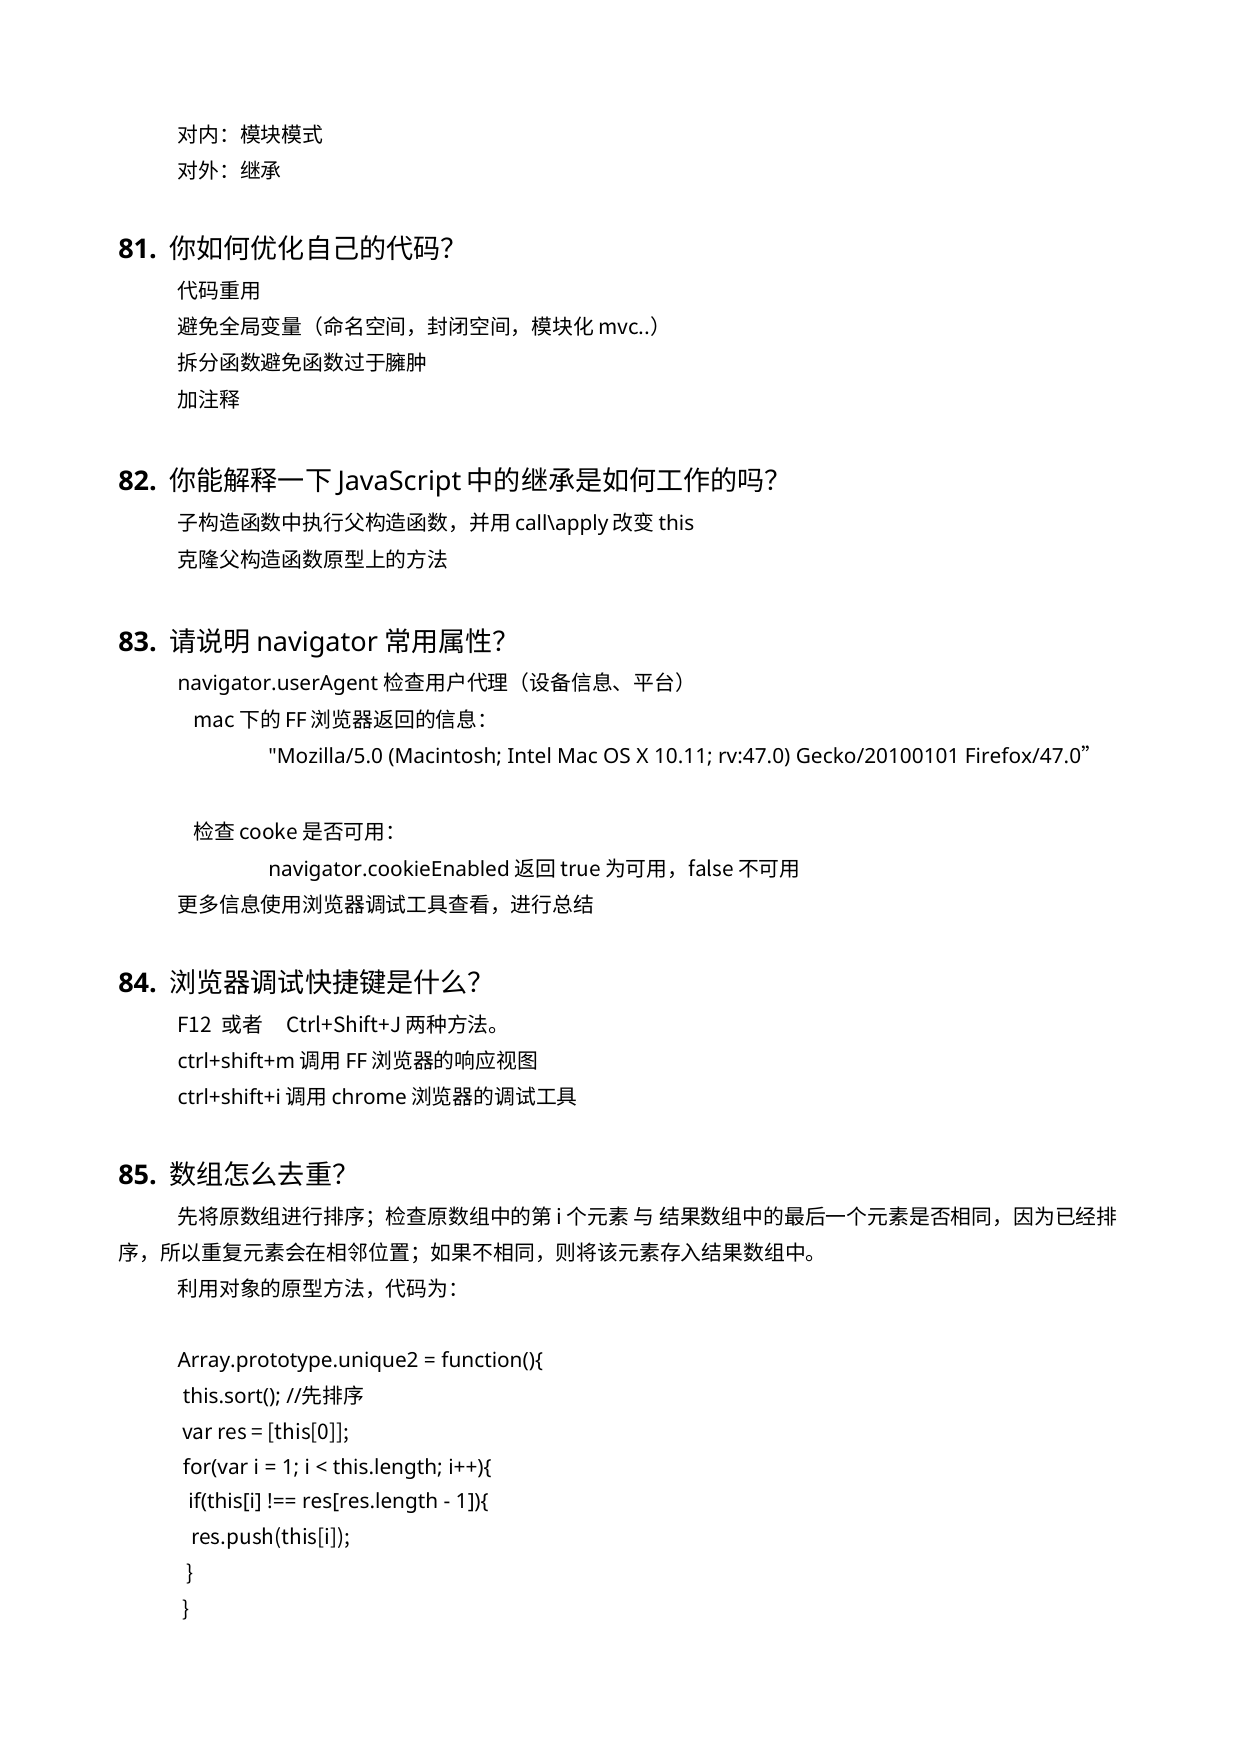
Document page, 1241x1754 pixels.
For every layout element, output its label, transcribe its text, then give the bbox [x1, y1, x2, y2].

list 你能解释一下JavaScript中的继承是如何工作的吗？ [118, 459, 1122, 499]
text ctrl+shift+m 调用FF浏览器的响应视图 [118, 1044, 1122, 1074]
text 加注释 [118, 383, 1122, 453]
text 对外：继承 [118, 154, 1122, 184]
text navigator.cookieEnabled 返回true为可用，false不可用 [118, 852, 1122, 882]
text this.sort(); //先排序 [118, 1379, 1122, 1409]
text 更多信息使用浏览器调试工具查看，进行总结 [118, 888, 1122, 918]
text } [118, 1556, 1122, 1586]
text res.push(this[i]); [118, 1520, 1122, 1550]
text 克隆父构造函数原型上的方法 [118, 543, 1122, 613]
text if(this[i] !== res[res.length - 1]){ [118, 1486, 1122, 1514]
text 先将原数组进行排序；检查原数组中的第i个元素 与 结果数组中的最后一个元素是否相同，因为已经排序，所以重复元素会在相邻位置；如果不相同，则将该元素存入结果数组中。 [118, 1200, 1122, 1267]
text 拆分函数避免函数过于臃肿 [118, 347, 1122, 377]
list 请说明navigator 常用属性？ [118, 619, 1122, 659]
text mac下的FF浏览器返回的信息： [118, 703, 1122, 733]
text navigator.userAgent 检查用户代理（设备信息、平台） [118, 667, 1122, 697]
text 代码重用 [118, 274, 1122, 304]
list 你如何优化自己的代码？ [118, 227, 1122, 266]
list 数组怎么去重？ [118, 1153, 1122, 1192]
text for(var i = 1; i < this.length; i++){ [118, 1452, 1122, 1480]
text ctrl+shift+i 调用chrome浏览器的调试工具 [118, 1080, 1122, 1111]
text 检查cooke是否可用： [118, 816, 1122, 846]
text 子构造函数中执行父构造函数，并用call\apply改变this [118, 507, 1122, 537]
text "Mozilla/5.0 (Macintosh; Intel Mac OS X 10.11; rv:47.0) Gecko/20100101 Firefox/47.0” [118, 739, 1122, 770]
text 对内：模块模式 [118, 118, 1122, 148]
text F12 或者 Ctrl+Shift+J两种方法。 [118, 1008, 1122, 1038]
list 浏览器调试快捷键是什么？ [118, 961, 1122, 1000]
text Array.prototype.unique2 = function(){ [118, 1345, 1122, 1374]
text } [118, 1592, 1122, 1623]
text var res = [this[0]]; [118, 1416, 1122, 1446]
text 利用对象的原型方法，代码为： [118, 1273, 1122, 1303]
text 避免全局变量（命名空间，封闭空间，模块化mvc..） [118, 310, 1122, 341]
